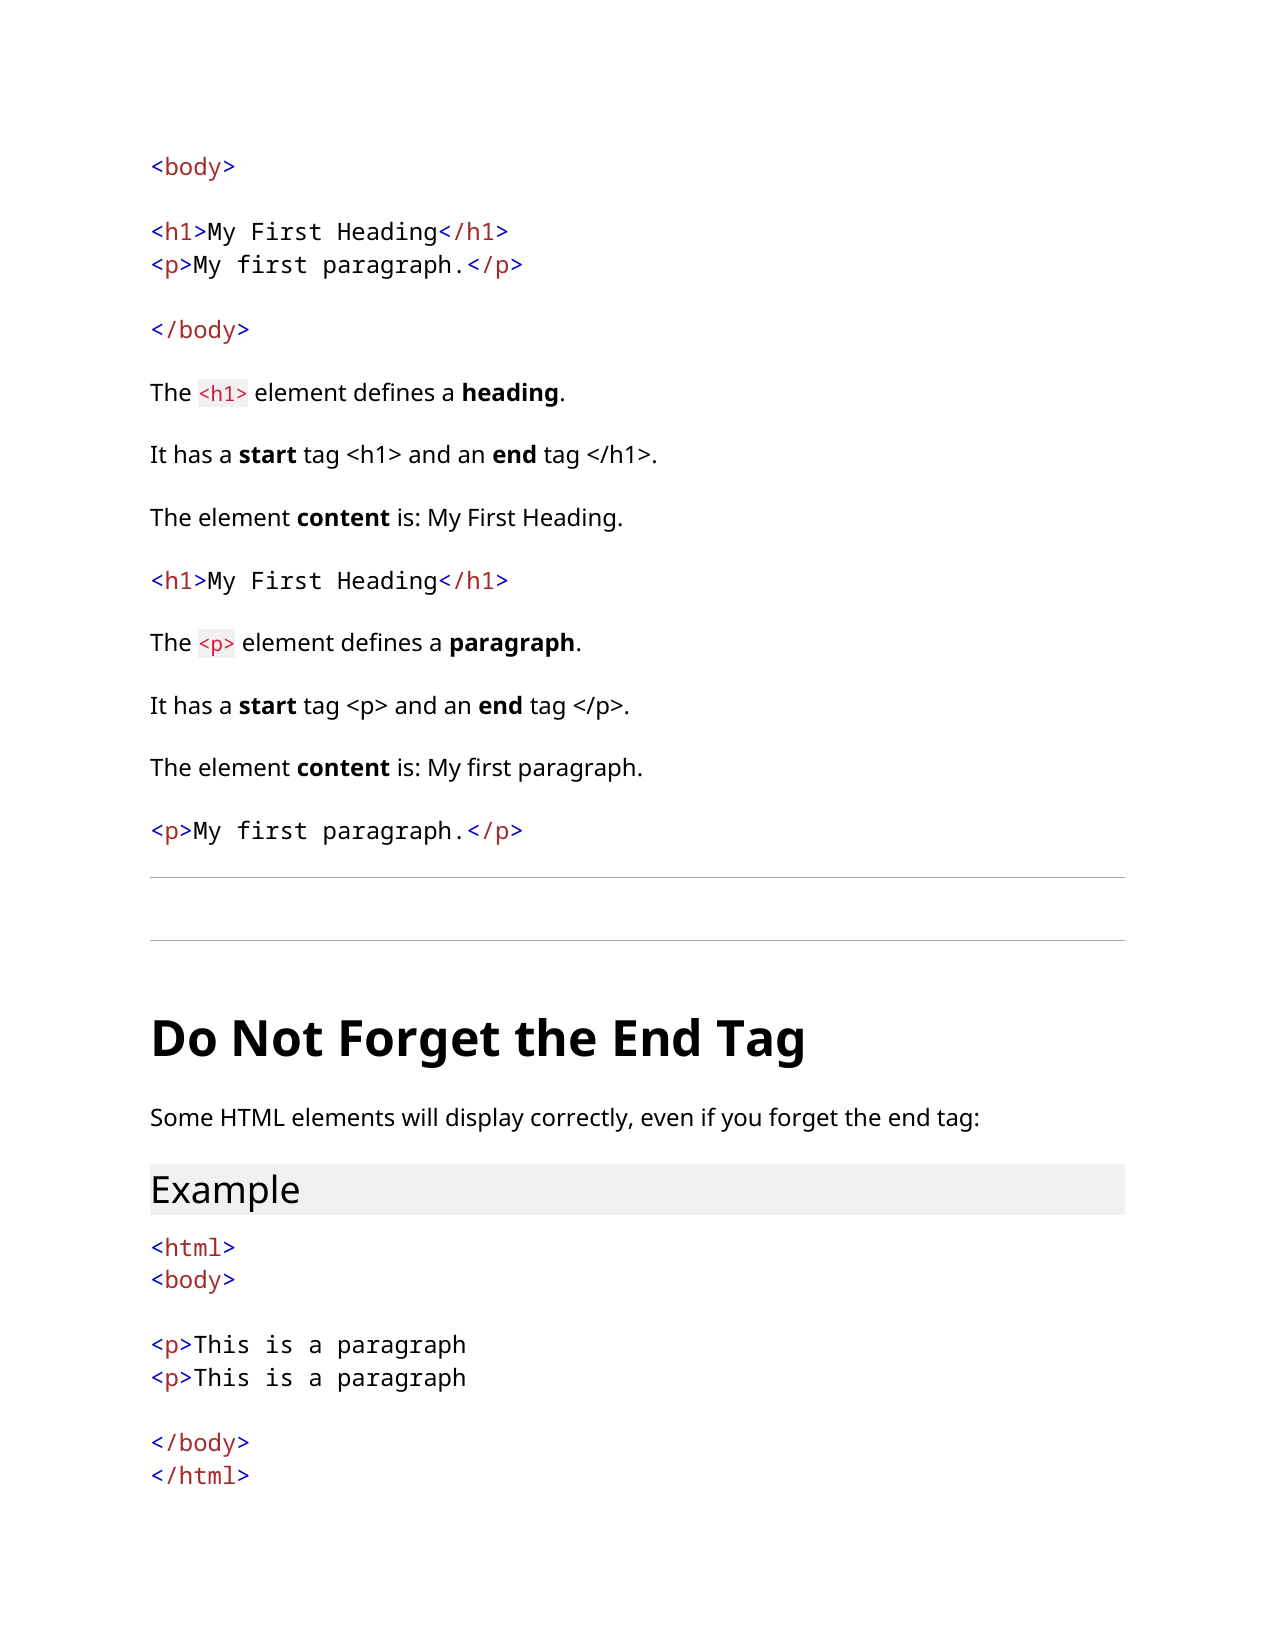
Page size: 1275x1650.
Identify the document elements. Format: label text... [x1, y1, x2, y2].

text The element content is: My First Heading. [150, 501, 1125, 533]
text <html> <body> <p>This is a paragraph <p>This is a paragraph </body> </html> [150, 1231, 1125, 1491]
text <p>My first paragraph.</p> [150, 814, 1125, 846]
text It has a start tag <p> and an end tag </p>. [150, 689, 1125, 721]
subtitle Example [150, 1164, 1125, 1215]
text It has a start tag <h1> and an end tag </h1>. [150, 438, 1125, 471]
text The <p> element defines a paragraph. [150, 626, 1125, 659]
subtitle Do Not Forget the End Tag [150, 1003, 1125, 1071]
text <body> <h1>My First Heading</h1> <p>My first paragraph.</p> </body> [150, 150, 1125, 346]
text <h1>My First Heading</h1> [150, 563, 1125, 596]
text Some HTML elements will display correctly, even if you forget the end tag: [150, 1101, 1125, 1134]
text The <h1> element defines a heading. [150, 376, 1125, 408]
text The element content is: My first paragraph. [150, 751, 1125, 784]
